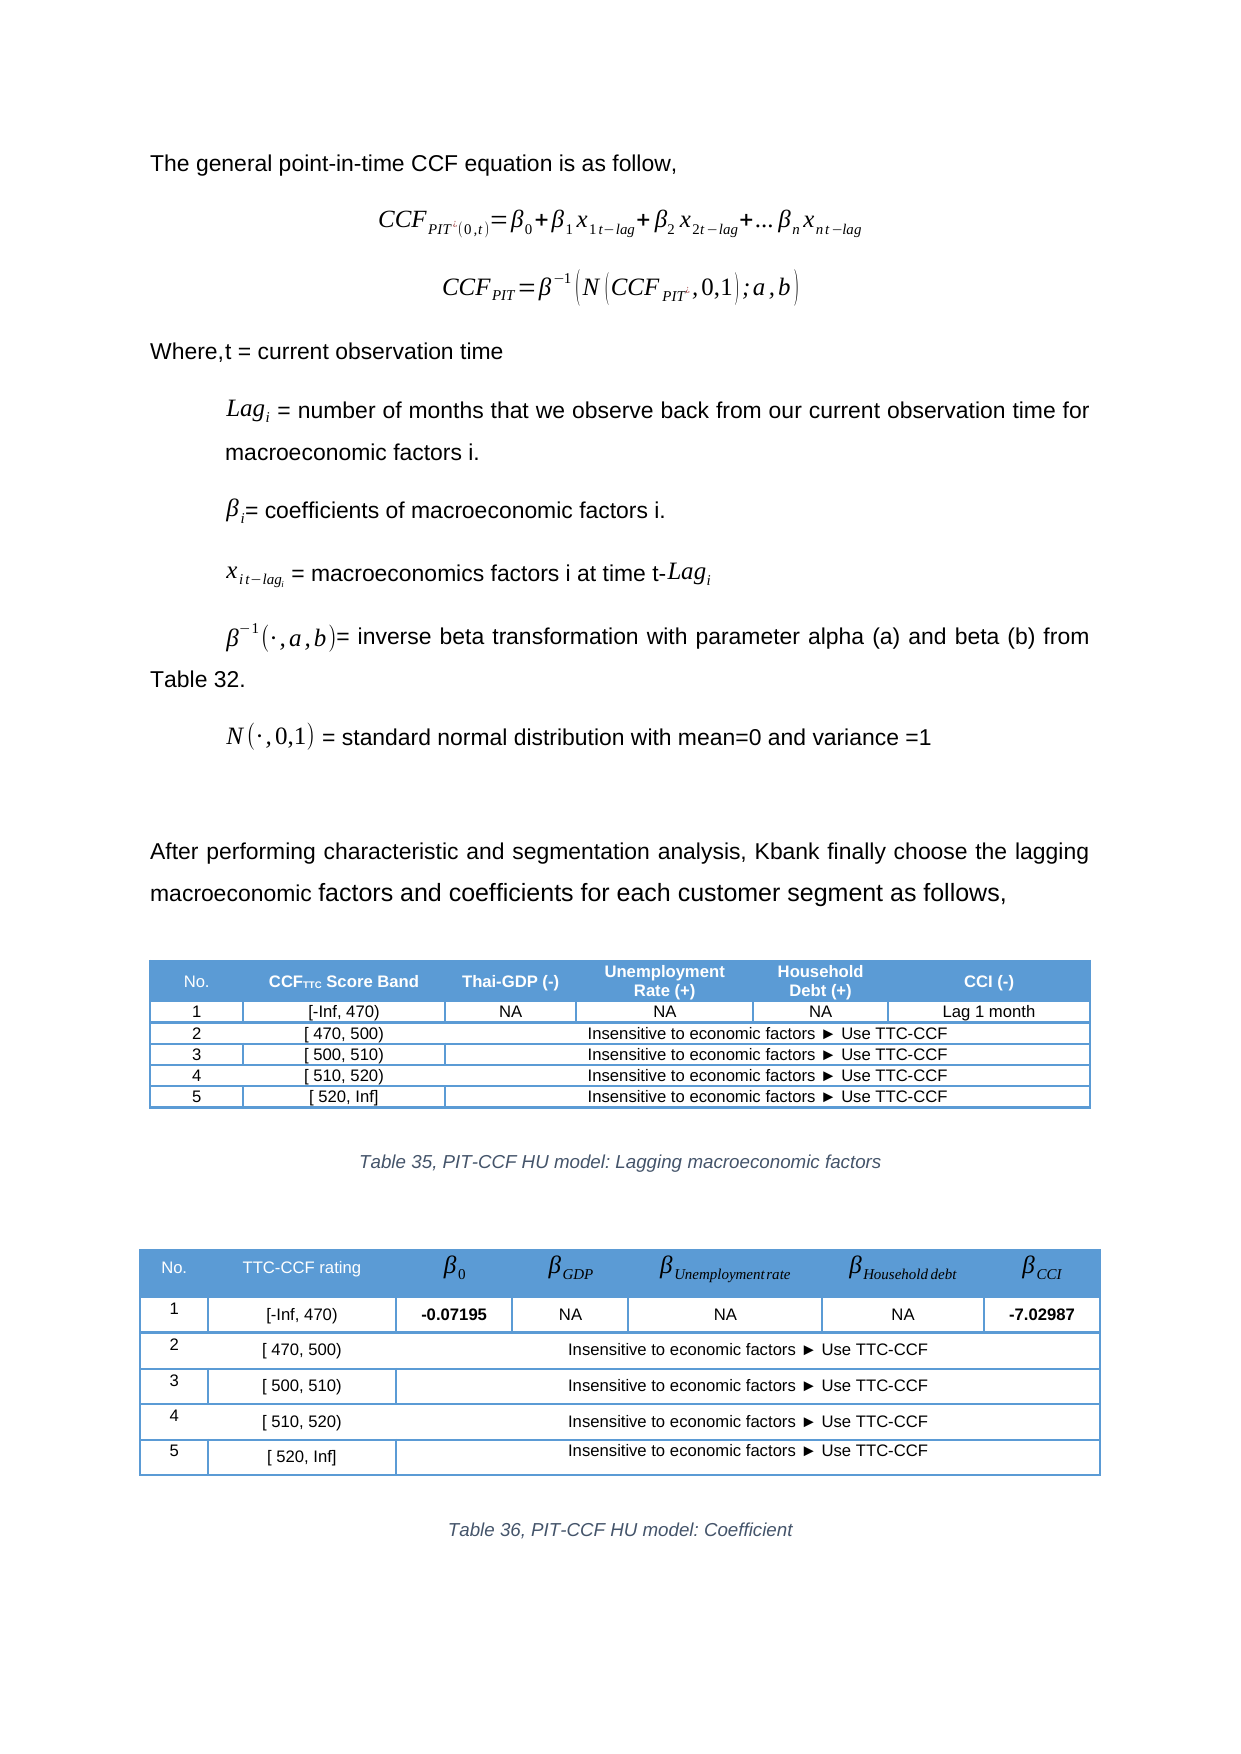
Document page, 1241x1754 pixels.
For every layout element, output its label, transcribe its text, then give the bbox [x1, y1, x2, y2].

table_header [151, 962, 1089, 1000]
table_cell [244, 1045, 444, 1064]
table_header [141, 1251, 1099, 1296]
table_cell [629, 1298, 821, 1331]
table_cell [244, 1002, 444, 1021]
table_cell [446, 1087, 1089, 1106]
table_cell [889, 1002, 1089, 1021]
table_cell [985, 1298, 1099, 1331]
text Where, t = current observation time [150, 338, 1090, 364]
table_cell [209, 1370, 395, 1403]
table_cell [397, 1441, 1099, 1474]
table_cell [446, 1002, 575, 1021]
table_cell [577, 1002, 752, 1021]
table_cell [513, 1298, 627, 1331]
text The general point-in-time CCF equation is as follow, [150, 150, 1090, 176]
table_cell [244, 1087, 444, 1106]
text After performing characteristic and segmentation analysis, Kbank finally choose the lagging macroeconomic factors and coefficients for each customer segment as follows, [150, 838, 1090, 907]
text = inverse beta transformation with parameter alpha (a) and beta (b) from Table 32. [150, 619, 1090, 692]
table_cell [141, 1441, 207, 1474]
text Table 35, PIT-CCF HU model: Lagging macroeconomic factors [150, 1151, 1090, 1172]
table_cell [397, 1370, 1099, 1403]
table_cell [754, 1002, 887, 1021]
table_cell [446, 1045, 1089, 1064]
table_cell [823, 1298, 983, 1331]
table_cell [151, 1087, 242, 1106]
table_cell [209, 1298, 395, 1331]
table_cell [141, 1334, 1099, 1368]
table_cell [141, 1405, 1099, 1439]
text = number of months that we observe back from our current observation time for macroeconomic factors i. [225, 394, 1090, 465]
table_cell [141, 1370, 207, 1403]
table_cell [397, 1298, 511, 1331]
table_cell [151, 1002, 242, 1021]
text = coefficients of macroeconomic factors i. [150, 495, 1090, 526]
text = standard normal distribution with mean=0 and variance =1 [150, 722, 1090, 752]
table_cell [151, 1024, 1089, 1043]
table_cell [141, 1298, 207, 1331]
text = macroeconomics factors i at time t- [150, 556, 1090, 590]
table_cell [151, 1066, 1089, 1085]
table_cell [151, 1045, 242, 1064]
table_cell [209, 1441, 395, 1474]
